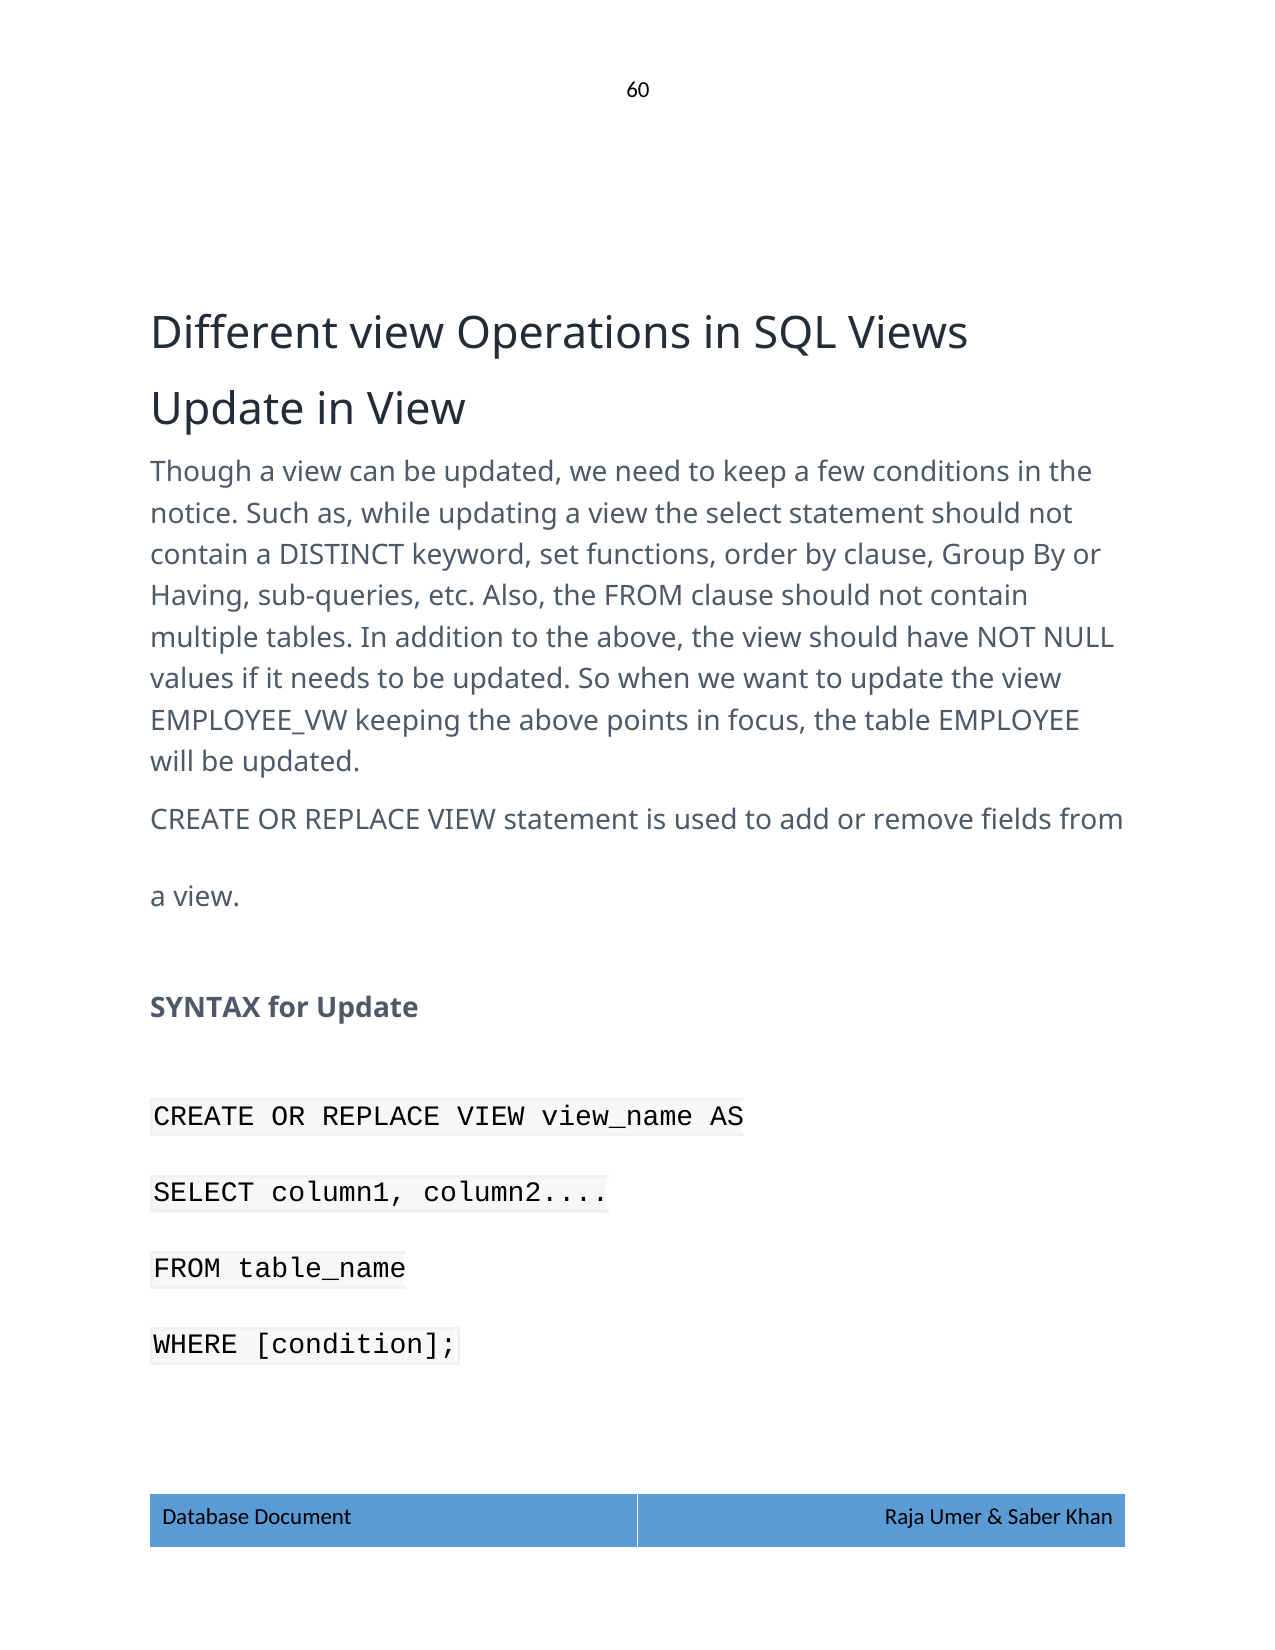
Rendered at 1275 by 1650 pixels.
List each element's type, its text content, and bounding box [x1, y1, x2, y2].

text SYNTAX for Update [150, 987, 1125, 1025]
subtitle Update in View [150, 376, 1125, 437]
subtitle Different view Operations in SQL Views [150, 301, 1125, 362]
text Though a view can be updated, we need to keep a few conditions in the notice. Such as, while updating a view the select statement should not contain a DISTINCT keyword, set functions, order by clause, Group By or Having, sub-queries, etc. Also, the FROM clause should not contain multiple tables. In addition to the above, the view should have NOT NULL values if it needs to be updated. So when we want to update the view EMPLOYEE_VW keeping the above points in focus, the table EMPLOYEE will be updated. [150, 452, 1125, 779]
text CREATE OR REPLACE VIEW view_name AS SELECT column1, column2.... FROM table_name WHERE [condition]; [150, 1098, 1125, 1365]
text CREATE OR REPLACE VIEW statement is used to add or remove fields from a view. [150, 799, 1125, 914]
